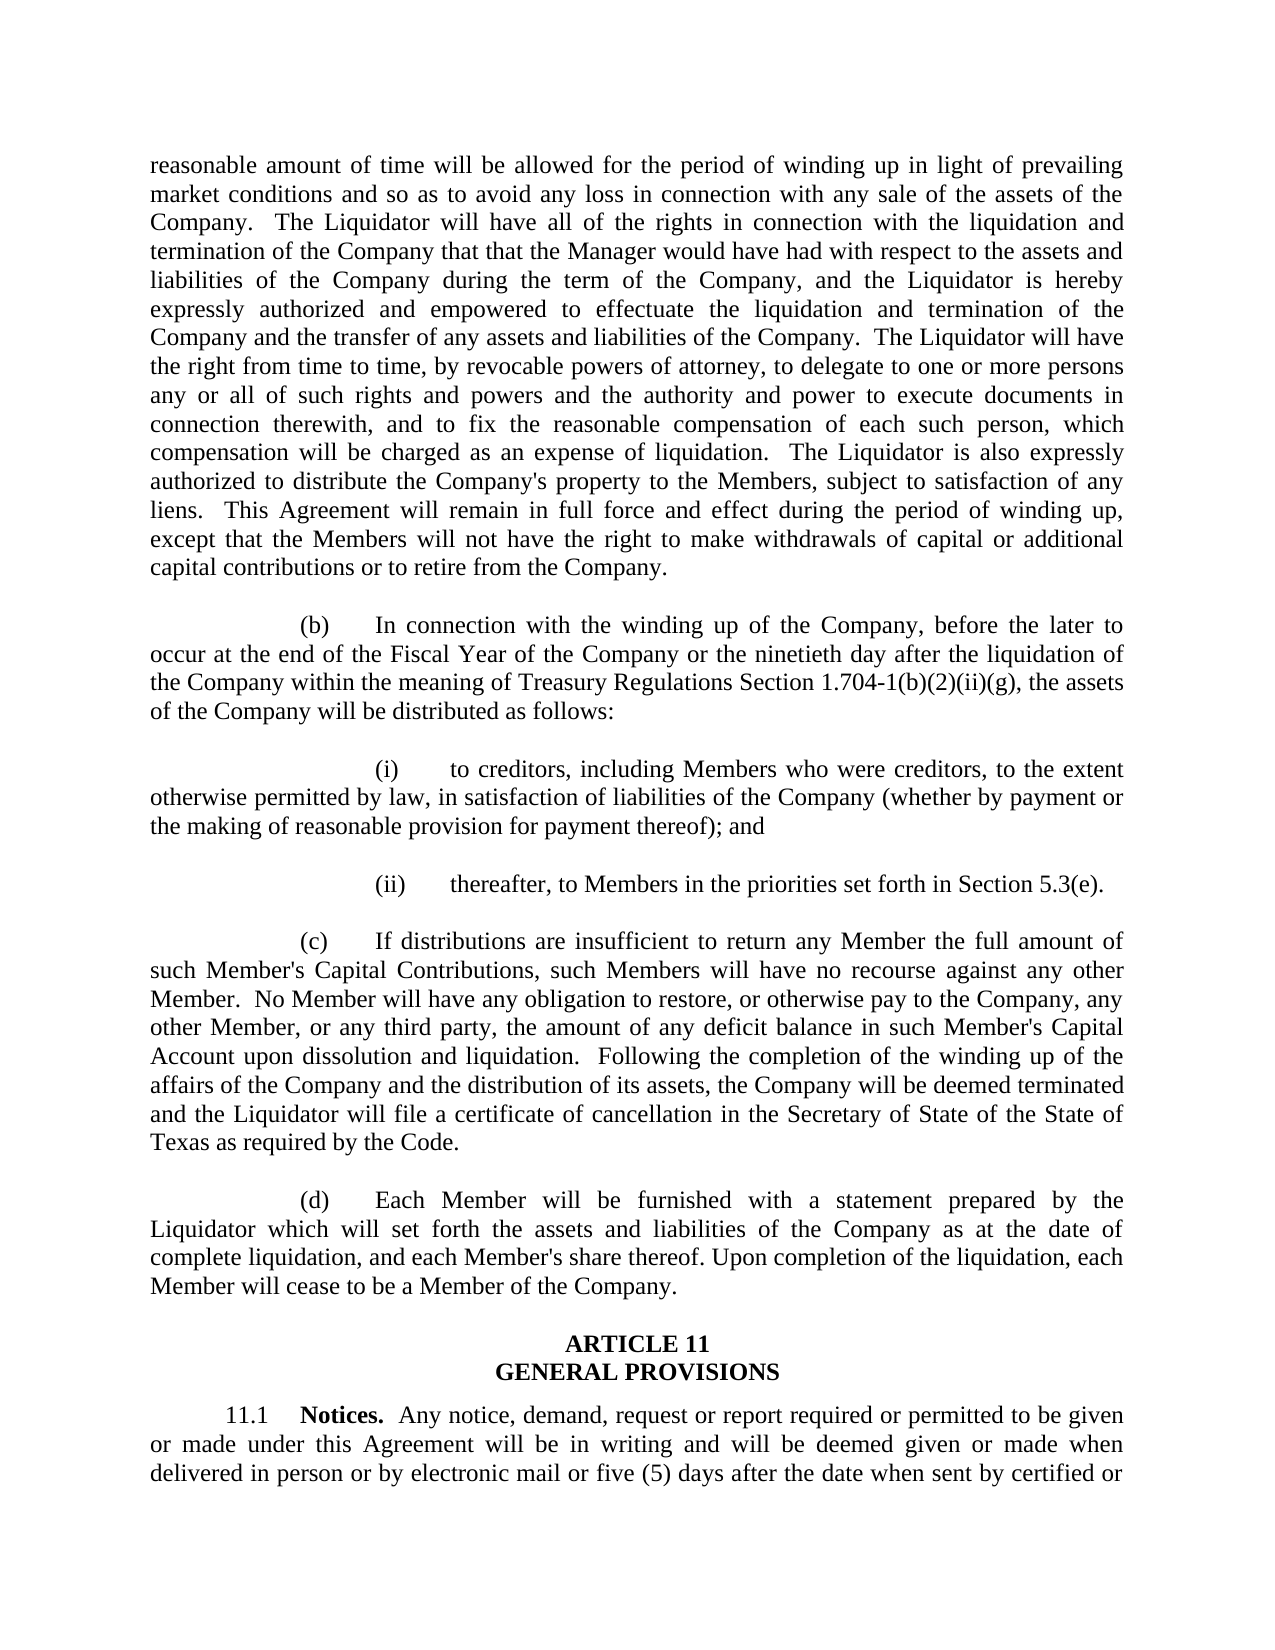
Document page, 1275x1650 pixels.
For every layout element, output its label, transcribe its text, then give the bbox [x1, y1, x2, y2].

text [150, 1401, 1125, 1487]
text GENERAL PROVISIONS [150, 1357, 1125, 1386]
text ARTICLE 11 [150, 1329, 1125, 1357]
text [150, 150, 1125, 581]
text (i) to creditors, including Members who were creditors, to the extent otherwise permitted by law, in satisfaction of liabilities of the Company (whether by payment or the making of reasonable provision for payment thereof); and [150, 754, 1125, 840]
text (b) In connection with the winding up of the Company, before the later to occur at the end of the Fiscal Year of the Company or the ninetieth day after the liquidation of the Company within the meaning of Treasury Regulations Section 1.704-1(b)(2)(ii)(g), the assets of the Company will be distributed as follows: [150, 610, 1125, 725]
text (ii) thereafter, to Members in the priorities set forth in Section 5.3(e). [150, 869, 1125, 897]
text (c) If distributions are insufficient to return any Member the full amount of such Member's Capital Contributions, such Members will have no recourse against any other Member. No Member will have any obligation to restore, or otherwise pay to the Company, any other Member, or any third party, the amount of any deficit balance in such Member's Capital Account upon dissolution and liquidation. Following the completion of the winding up of the affairs of the Company and the distribution of its assets, the Company will be deemed terminated and the Liquidator will file a certificate of cancellation in the Secretary of State of the State of Texas as required by the Code. [150, 926, 1125, 1156]
text (d) Each Member will be furnished with a statement prepared by the Liquidator which will set forth the assets and liabilities of the Company as at the date of complete liquidation, and each Member's share thereof. Upon completion of the liquidation, each Member will cease to be a Member of the Company. [150, 1185, 1125, 1300]
